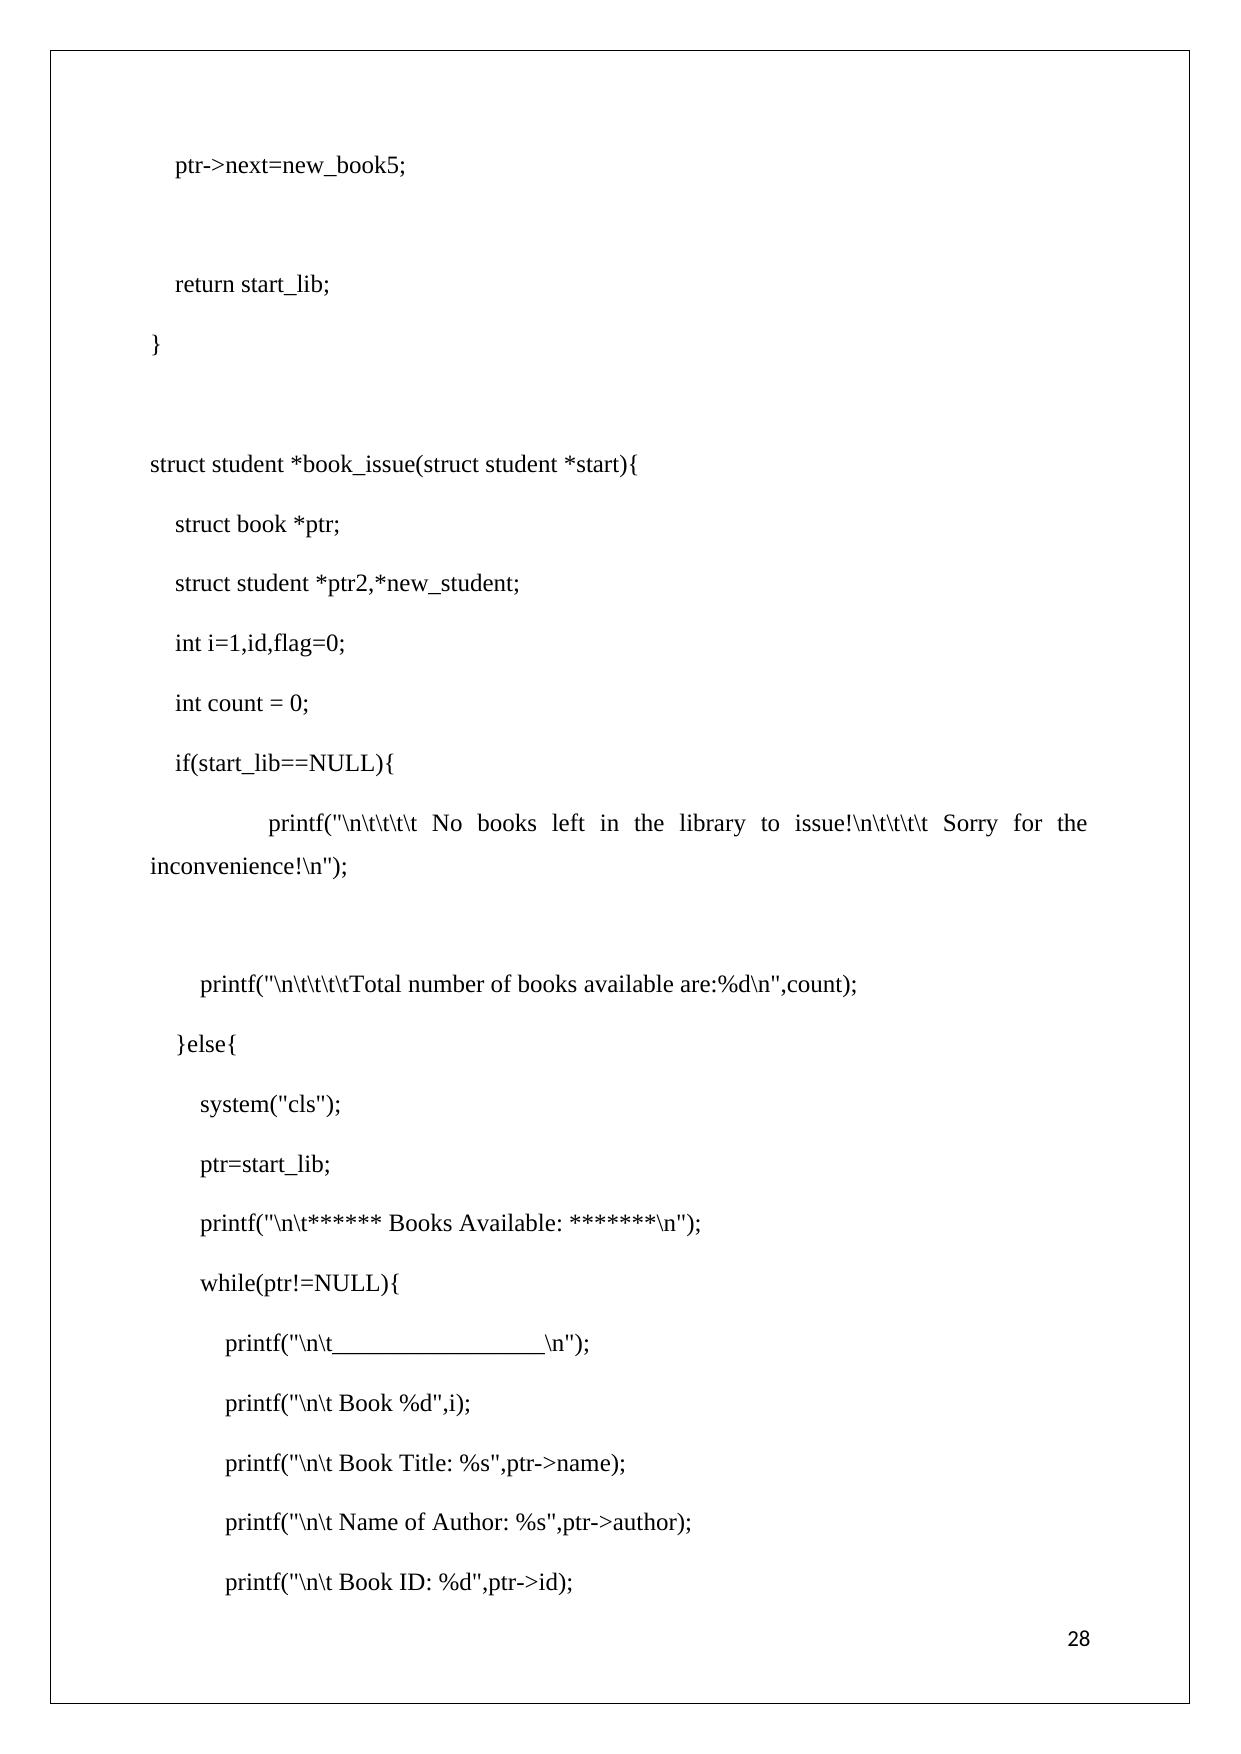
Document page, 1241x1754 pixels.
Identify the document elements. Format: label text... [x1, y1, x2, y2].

text while(ptr!=NULL){ [150, 1268, 1090, 1297]
text printf("\n\t_________________\n"); [150, 1328, 1090, 1357]
text struct book *ptr; [150, 509, 1090, 537]
text if(start_lib==NULL){ [150, 748, 1090, 777]
text int i=1,id,flag=0; [150, 628, 1090, 657]
text }else{ [150, 1029, 1090, 1058]
text printf("\n\t****** Books Available: *******\n"); [150, 1208, 1090, 1237]
text printf("\n\t\t\t\tTotal number of books available are:%d\n",count); [150, 969, 1090, 998]
text printf("\n\t Name of Author: %s",ptr->author); [150, 1507, 1090, 1536]
text } [150, 329, 1090, 358]
text ptr->next=new_book5; [150, 150, 1090, 179]
text ptr=start_lib; [150, 1149, 1090, 1177]
text printf("\n\t\t\t\t No books left in the library to issue!\n\t\t\t\t Sorry for the inconvenience!\n"); [150, 808, 1090, 879]
text struct student *book_issue(struct student *start){ [150, 449, 1090, 478]
text system("cls"); [150, 1089, 1090, 1118]
text return start_lib; [150, 269, 1090, 298]
text struct student *ptr2,*new_student; [150, 568, 1090, 597]
text int count = 0; [150, 688, 1090, 717]
text printf("\n\t Book Title: %s",ptr->name); [150, 1448, 1090, 1476]
text printf("\n\t Book ID: %d",ptr->id); [150, 1567, 1090, 1596]
text printf("\n\t Book %d",i); [150, 1388, 1090, 1417]
